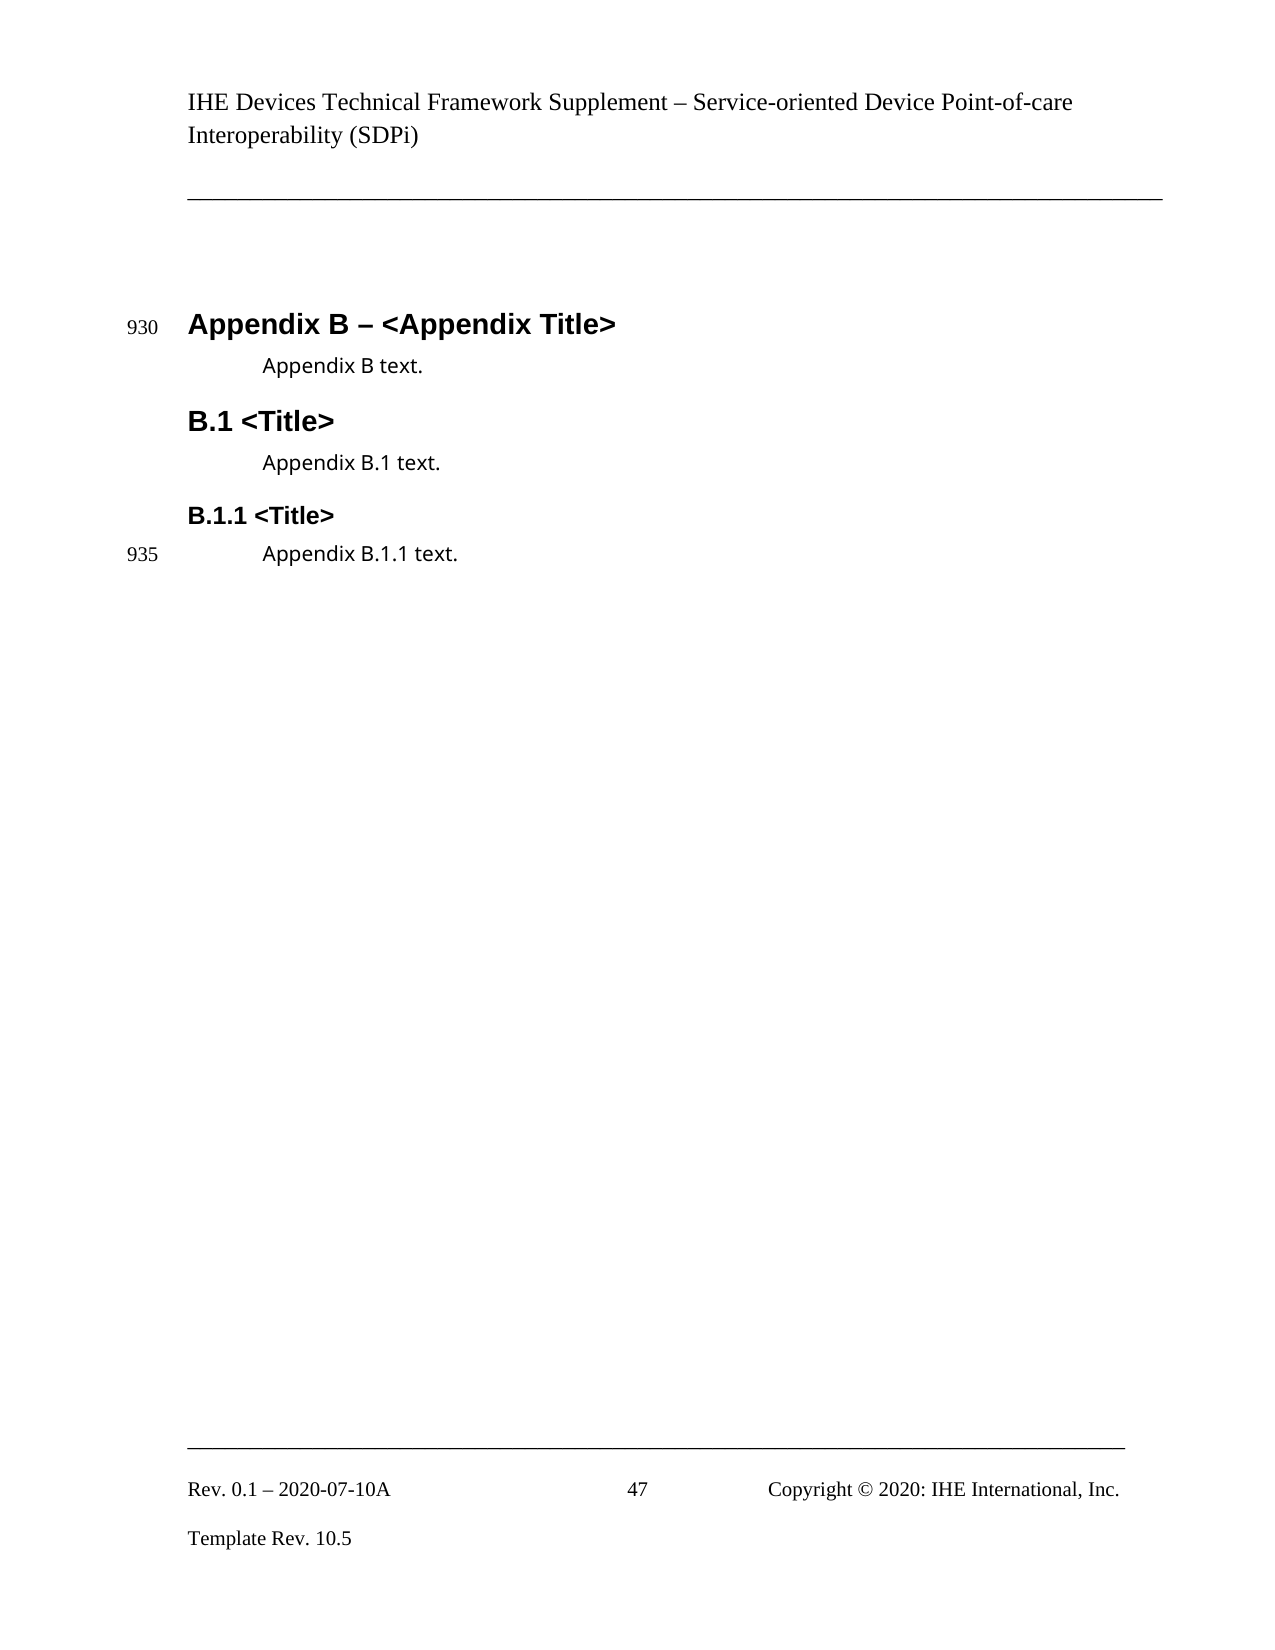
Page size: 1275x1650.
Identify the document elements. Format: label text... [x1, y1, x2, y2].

text Appendix B.1.1 text. [262, 540, 1162, 567]
subtitle Appendix B – <Appendix Title> [187, 307, 1162, 341]
text Appendix B.1 text. [262, 449, 1162, 476]
text Appendix B text. [262, 352, 1162, 379]
subtitle B.1.1 <Title> [187, 501, 1162, 529]
subtitle B.1 <Title> [187, 404, 1162, 437]
